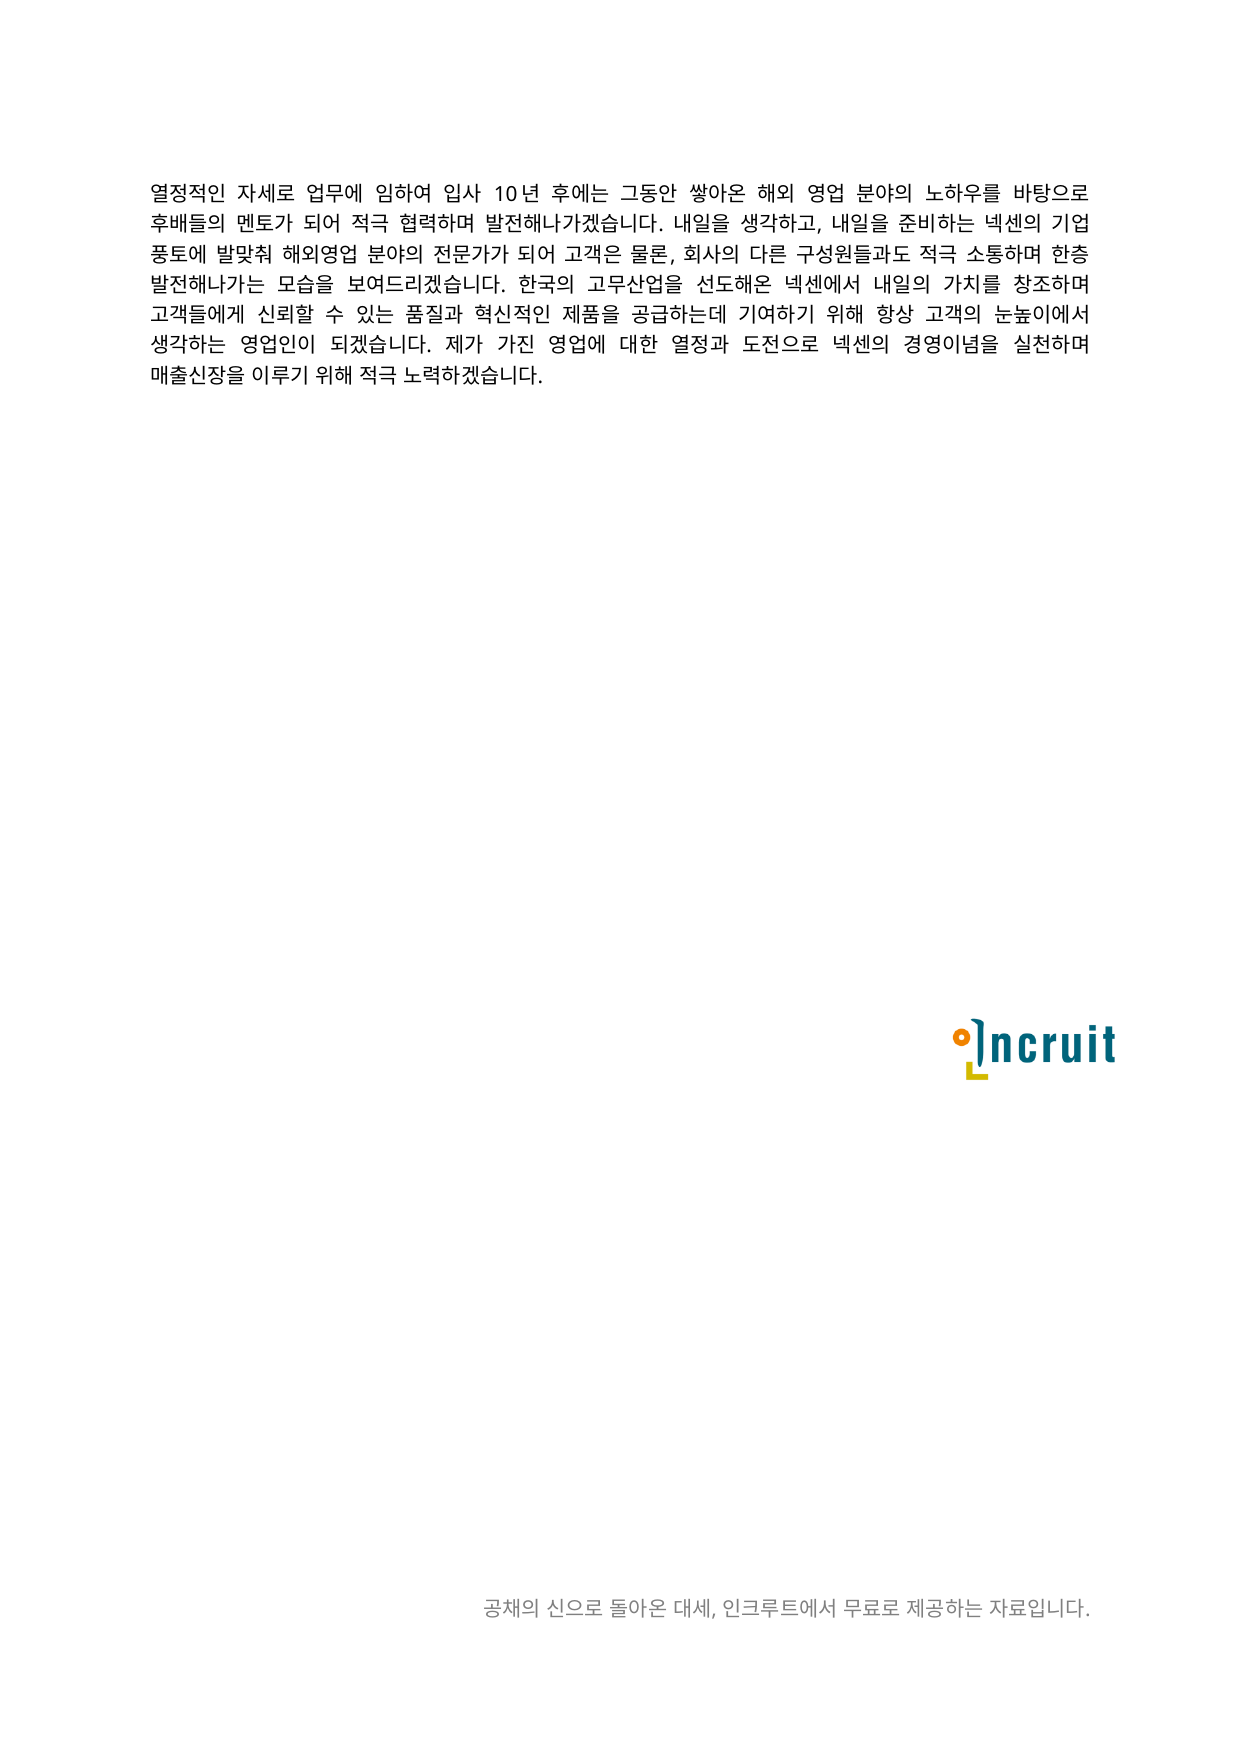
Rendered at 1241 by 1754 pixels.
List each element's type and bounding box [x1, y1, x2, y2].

picture [946, 1015, 1121, 1083]
text [150, 177, 1090, 389]
